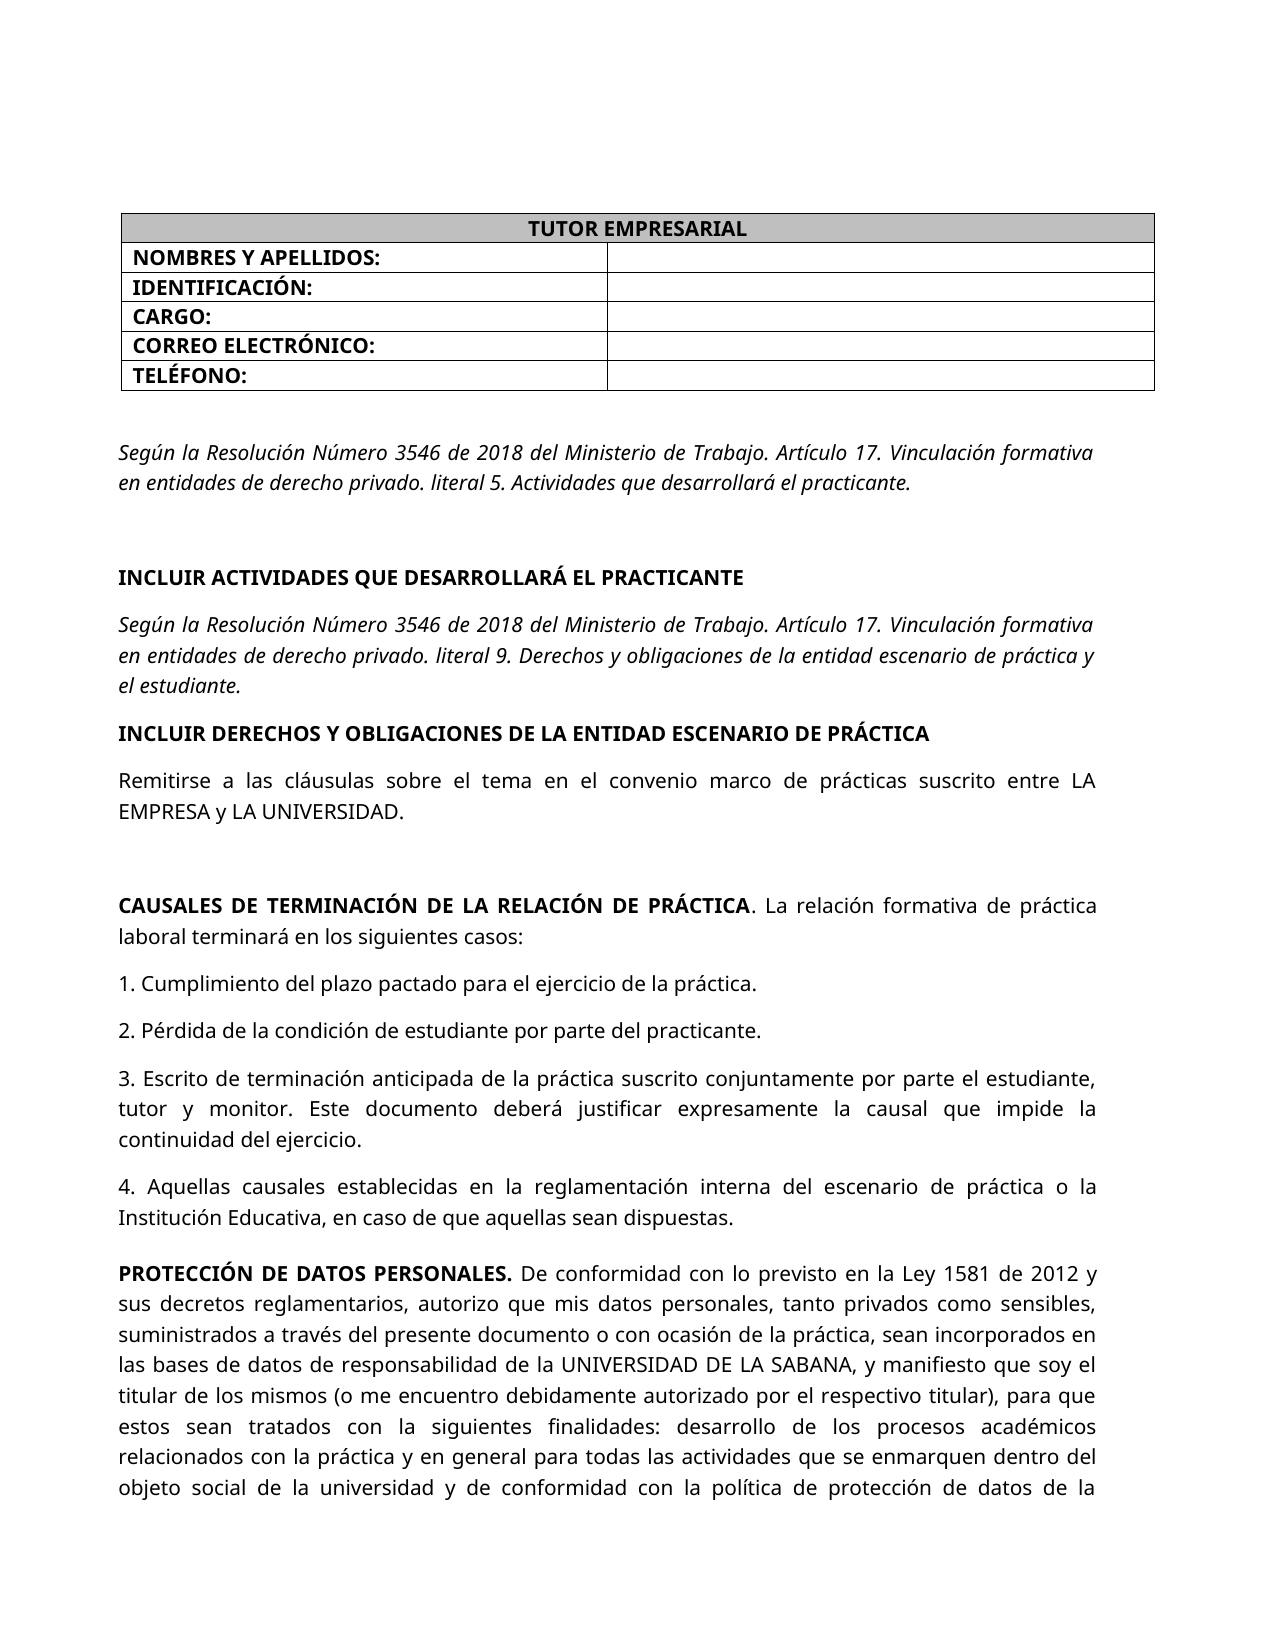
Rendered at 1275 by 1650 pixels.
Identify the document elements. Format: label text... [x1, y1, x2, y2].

table_header TUTOR EMPRESARIAL [122, 214, 1154, 242]
table_cell CARGO: [122, 302, 607, 331]
text 2. Pérdida de la condición de estudiante por parte del practicante. [118, 1017, 1098, 1045]
table_cell [608, 243, 1154, 272]
text 3. Escrito de terminación anticipada de la práctica suscrito conjuntamente por parte el estudiante, tutor y monitor. Este documento deberá justificar expresamente la causal que impide la continuidad del ejercicio. [118, 1064, 1098, 1154]
table_cell IDENTIFICACIÓN: [122, 273, 607, 301]
table_cell NOMBRES Y APELLIDOS: [122, 243, 607, 272]
text 4. Aquellas causales establecidas en la reglamentación interna del escenario de práctica o la Institución Educativa, en caso de que aquellas sean dispuestas. [118, 1172, 1098, 1232]
table_cell CORREO ELECTRÓNICO: [122, 332, 607, 360]
text INCLUIR ACTIVIDADES QUE DESARROLLARÁ EL PRACTICANTE [118, 563, 1098, 592]
table_cell [608, 332, 1154, 360]
table_cell TELÉFONO: [122, 361, 607, 389]
text Remitirse a las cláusulas sobre el tema en el convenio marco de prácticas suscrito entre LA EMPRESA y LA UNIVERSIDAD. [118, 766, 1098, 825]
table_cell [608, 361, 1154, 389]
text CAUSALES DE TERMINACIÓN DE LA RELACIÓN DE PRÁCTICA. La relación formativa de práctica laboral terminará en los siguientes casos: [118, 891, 1098, 951]
table_cell [608, 302, 1154, 331]
table_cell [608, 273, 1154, 301]
text 1. Cumplimiento del plazo pactado para el ejercicio de la práctica. [118, 969, 1098, 998]
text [118, 1259, 1098, 1502]
text Según la Resolución Número 3546 de 2018 del Ministerio de Trabajo. Artículo 17. Vinculación formativa en entidades de derecho privado. literal 5. Actividades que desarrollará el practicante. [118, 438, 1098, 497]
text INCLUIR DERECHOS Y OBLIGACIONES DE LA ENTIDAD ESCENARIO DE PRÁCTICA [118, 719, 1098, 747]
text Según la Resolución Número 3546 de 2018 del Ministerio de Trabajo. Artículo 17. Vinculación formativa en entidades de derecho privado. literal 9. Derechos y obligaciones de la entidad escenario de práctica y el estudiante. [118, 610, 1098, 700]
